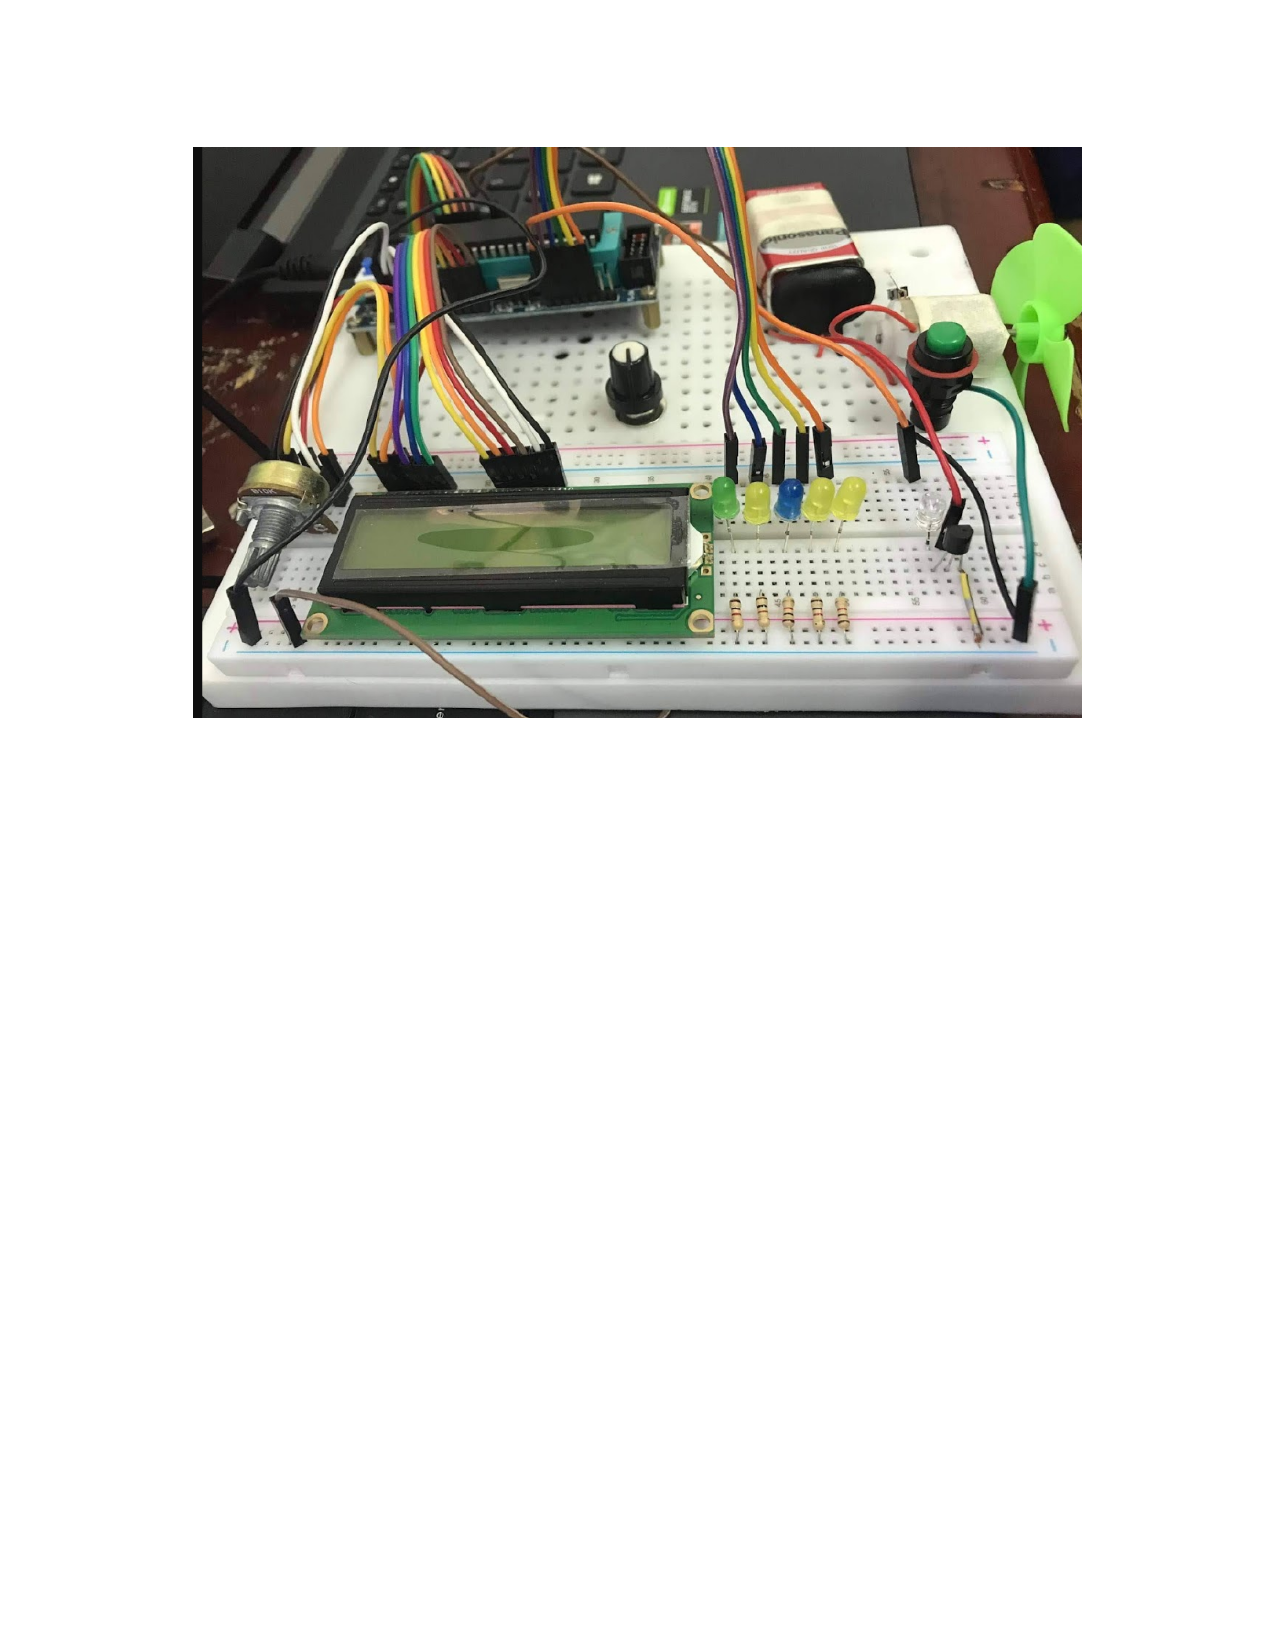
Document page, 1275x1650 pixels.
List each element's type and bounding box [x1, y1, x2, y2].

picture [193, 147, 1082, 718]
